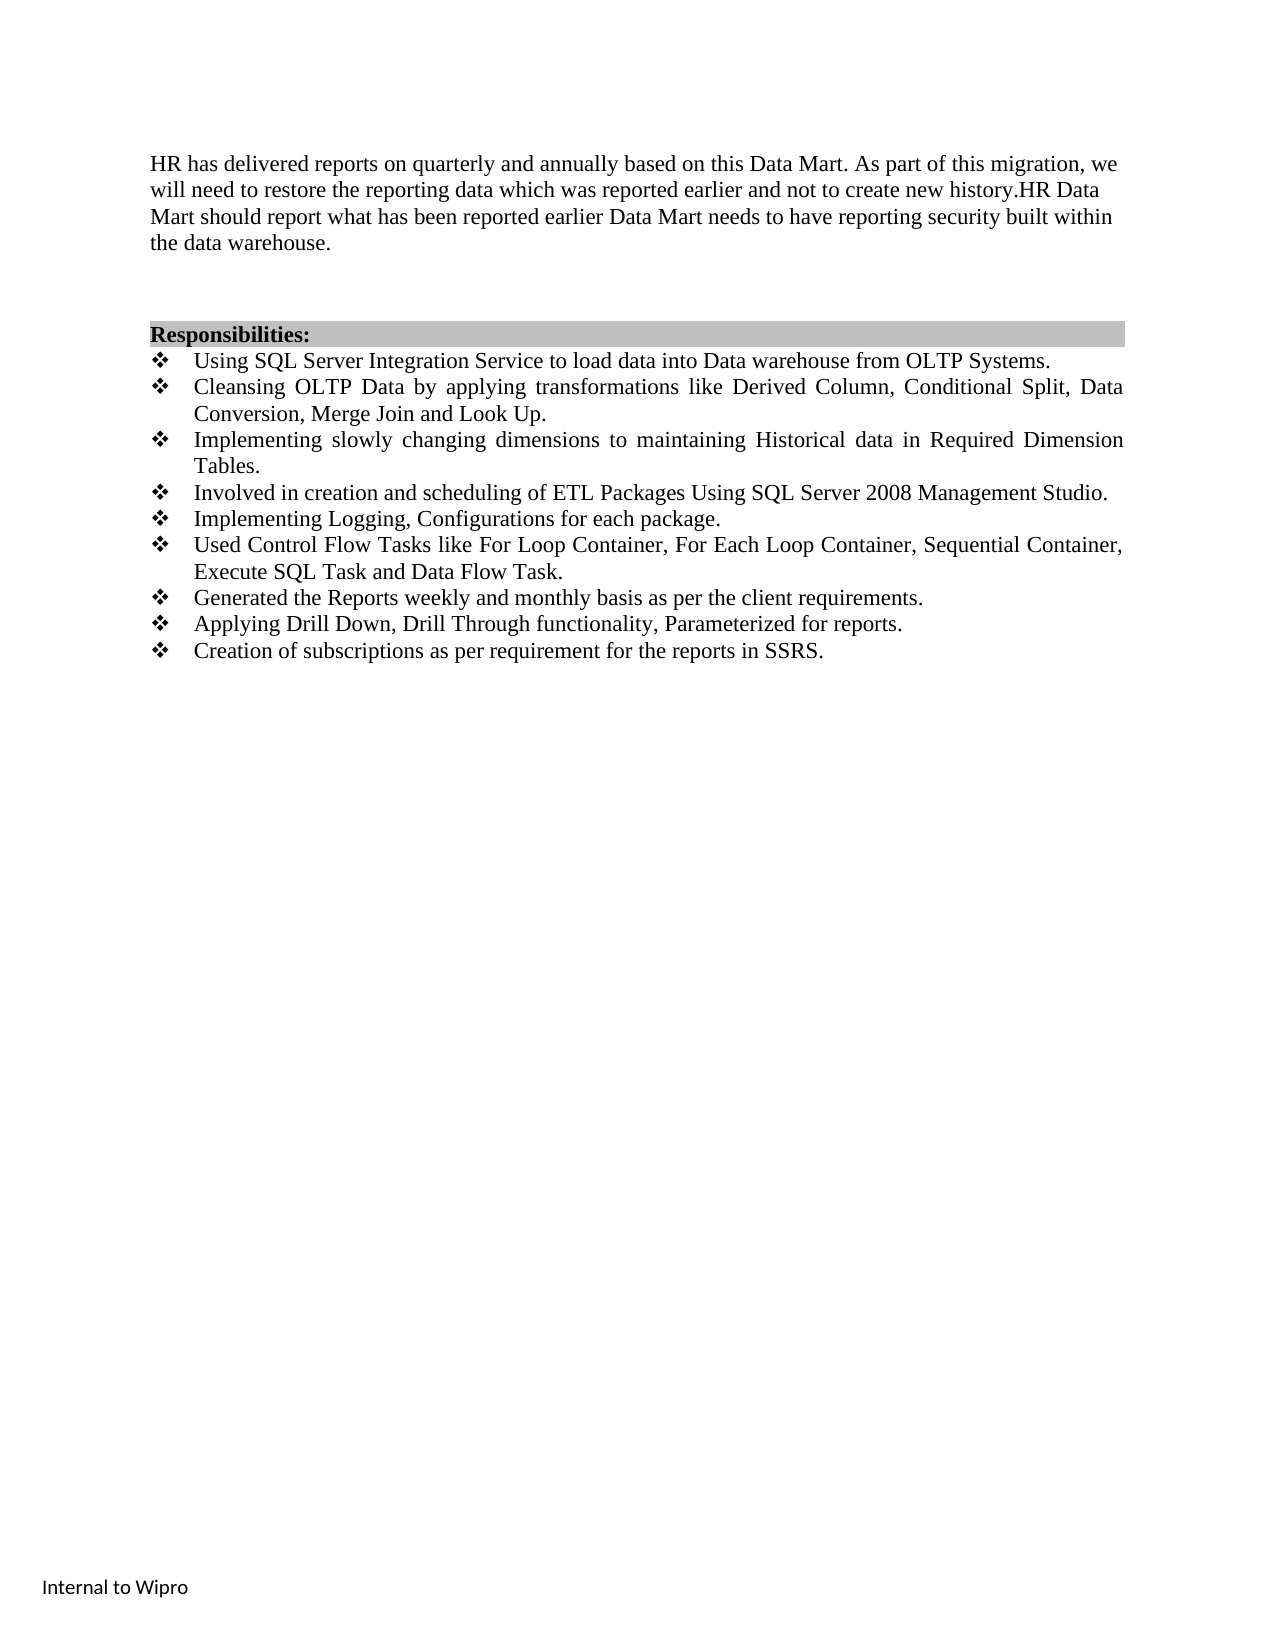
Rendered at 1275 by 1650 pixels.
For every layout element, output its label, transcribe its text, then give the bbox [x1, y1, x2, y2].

list Implementing Logging, Configurations for each package. [150, 505, 1125, 531]
list Involved in creation and scheduling of ETL Packages Using SQL Server 2008 Management Studio. [150, 479, 1125, 505]
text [150, 150, 1125, 255]
list Applying Drill Down, Drill Through functionality, Parameterized for reports. [150, 611, 1125, 637]
text Responsibilities: [150, 321, 1125, 347]
list Creation of subscriptions as per requirement for the reports in SSRS. [150, 637, 1125, 663]
list Used Control Flow Tasks like For Loop Container, For Each Loop Container, Sequential Container, Execute SQL Task and Data Flow Task. [150, 531, 1125, 584]
list Generated the Reports weekly and monthly basis as per the client requirements. [150, 584, 1125, 611]
list Using SQL Server Integration Service to load data into Data warehouse from OLTP Systems. [150, 347, 1125, 373]
list Cleansing OLTP Data by applying transformations like Derived Column, Conditional Split, Data Conversion, Merge Join and Look Up. [150, 373, 1125, 426]
list Implementing slowly changing dimensions to maintaining Historical data in Required Dimension Tables. [150, 426, 1125, 479]
